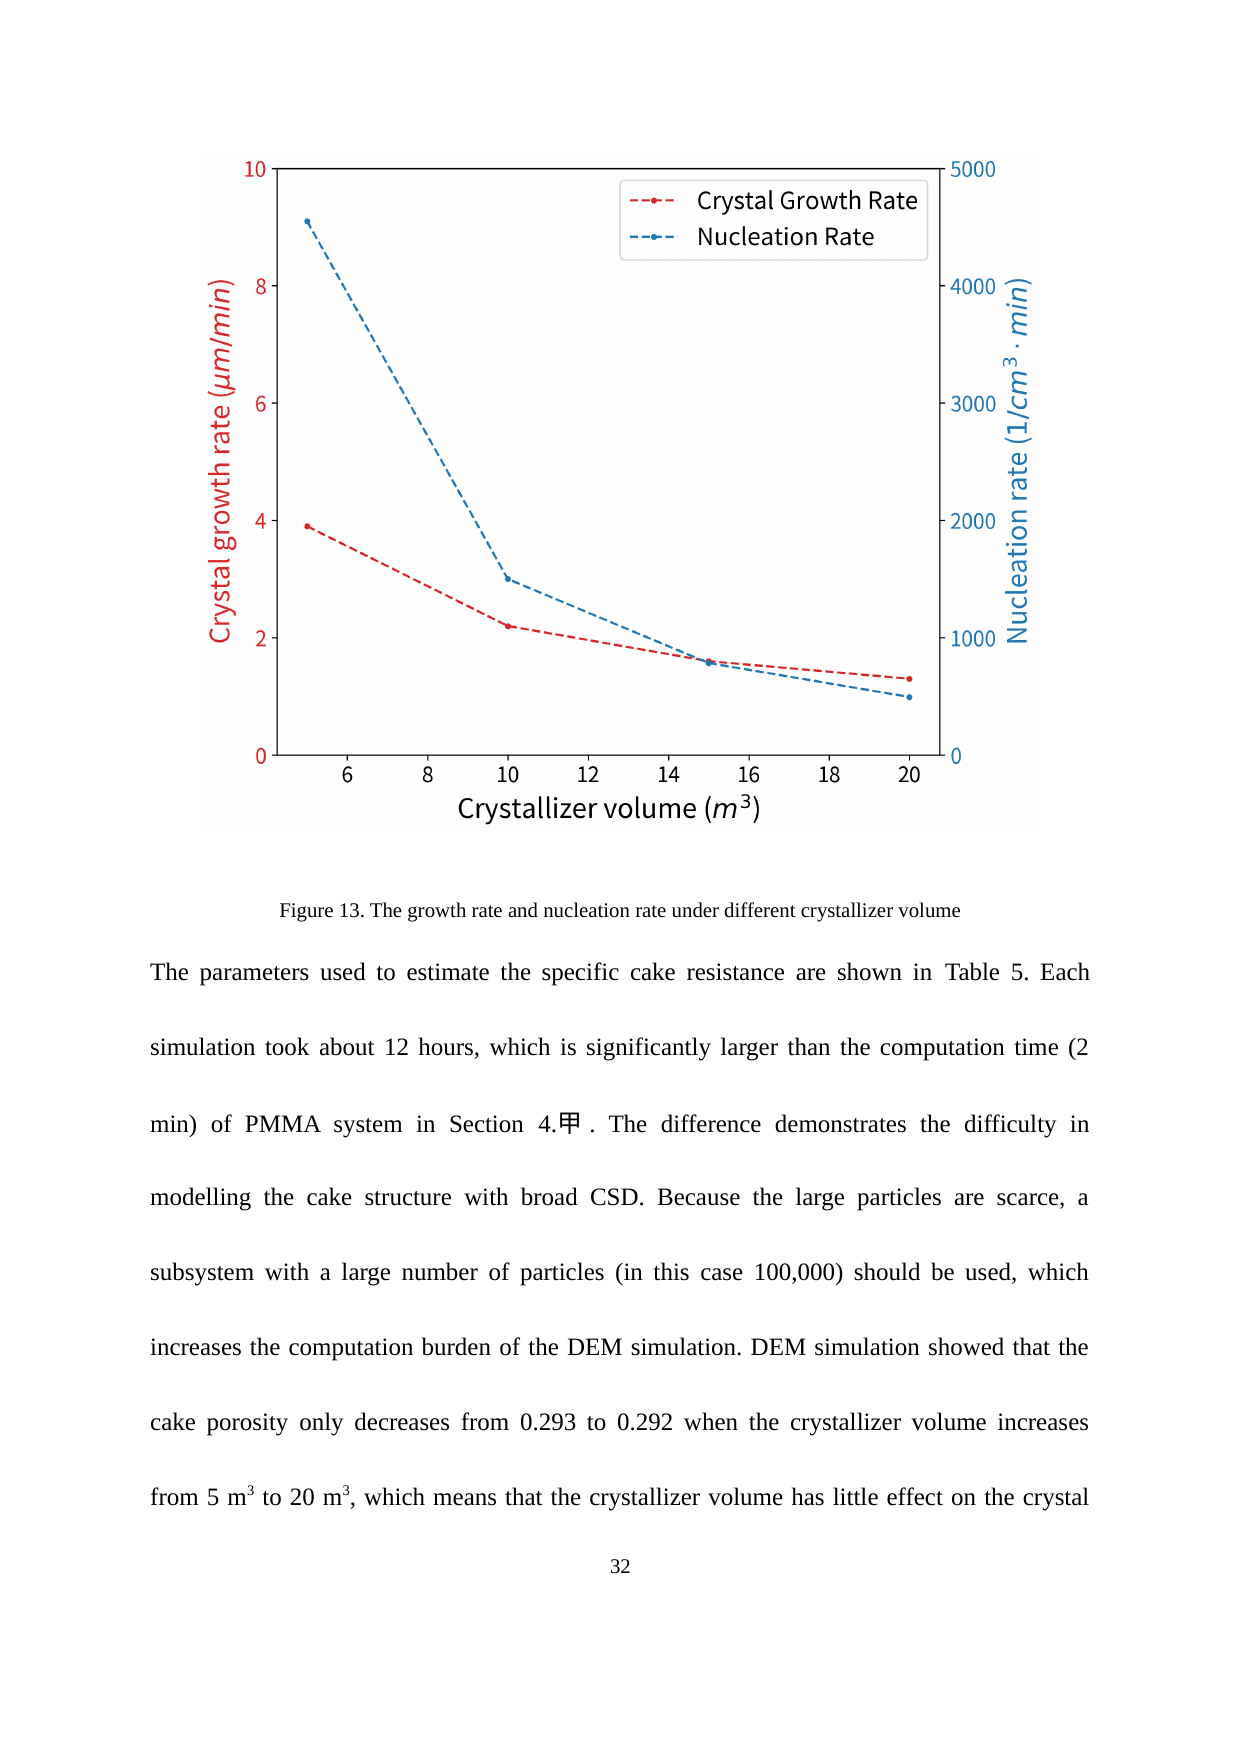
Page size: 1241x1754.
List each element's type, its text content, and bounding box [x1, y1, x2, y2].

picture [196, 150, 1044, 836]
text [150, 953, 1090, 1515]
text Figure 13. The growth rate and nucleation rate under different crystallizer volume [150, 891, 1090, 929]
